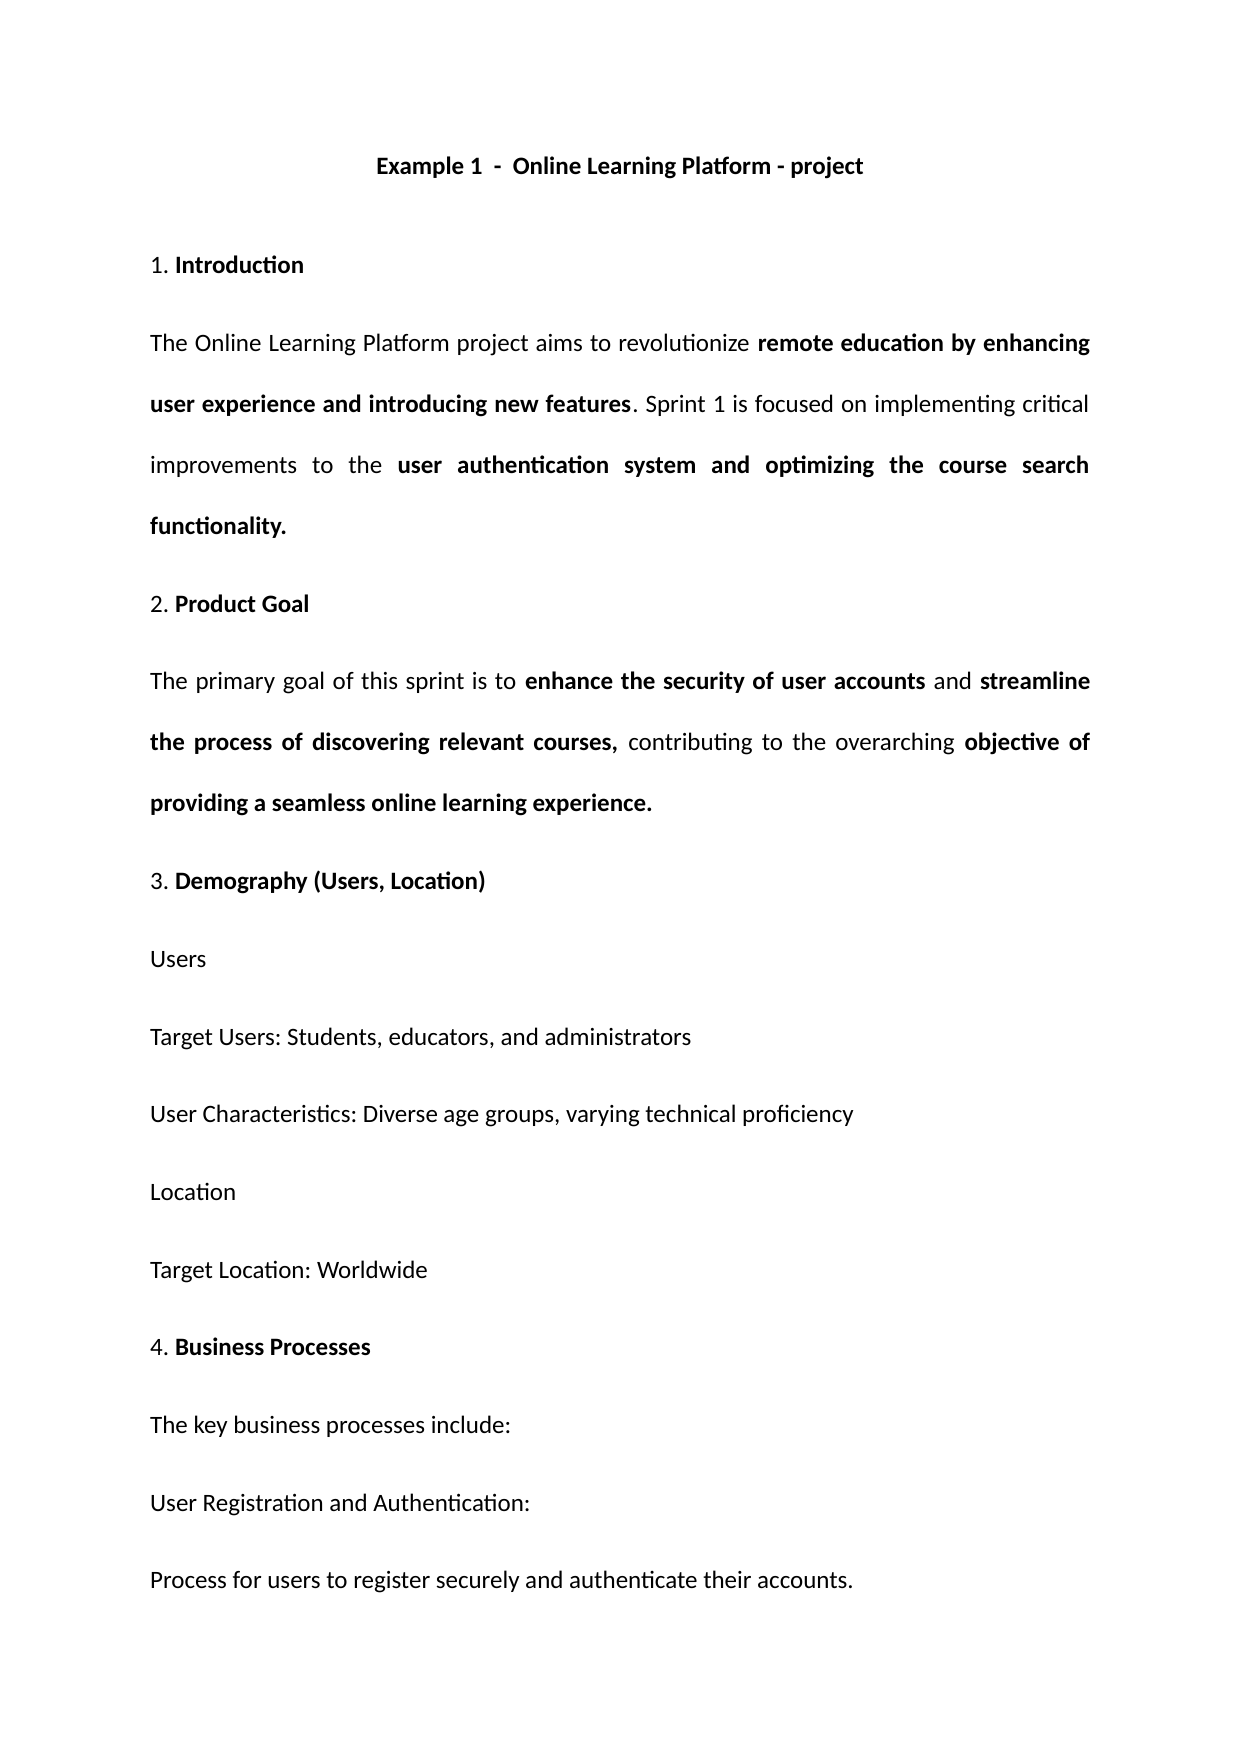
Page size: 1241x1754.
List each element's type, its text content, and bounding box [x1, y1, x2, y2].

text Users [150, 943, 1090, 973]
text User Registration and Authentication: [150, 1487, 1090, 1517]
text 3. Demography (Users, Location) [150, 865, 1090, 896]
text 1. Introduction [150, 249, 1090, 280]
text Process for users to register securely and authenticate their accounts. [150, 1564, 1090, 1595]
text Location [150, 1176, 1090, 1207]
text Example 1 - Online Learning Platform - project [150, 150, 1090, 181]
text The Online Learning Platform project aims to revolutionize remote education by enhancing user experience and introducing new features. Sprint 1 is focused on implementing critical improvements to the user authentication system and optimizing the course search functionality. [150, 327, 1090, 541]
text 2. Product Goal [150, 588, 1090, 618]
text The key business processes include: [150, 1409, 1090, 1440]
text The primary goal of this sprint is to enhance the security of user accounts and streamline the process of discovering relevant courses, contributing to the overarching objective of providing a seamless online learning experience. [150, 665, 1090, 818]
text Target Users: Students, educators, and administrators [150, 1021, 1090, 1051]
text User Characteristics: Diverse age groups, varying technical proficiency [150, 1098, 1090, 1129]
text 4. Business Processes [150, 1331, 1090, 1362]
text Target Location: Worldwide [150, 1254, 1090, 1284]
